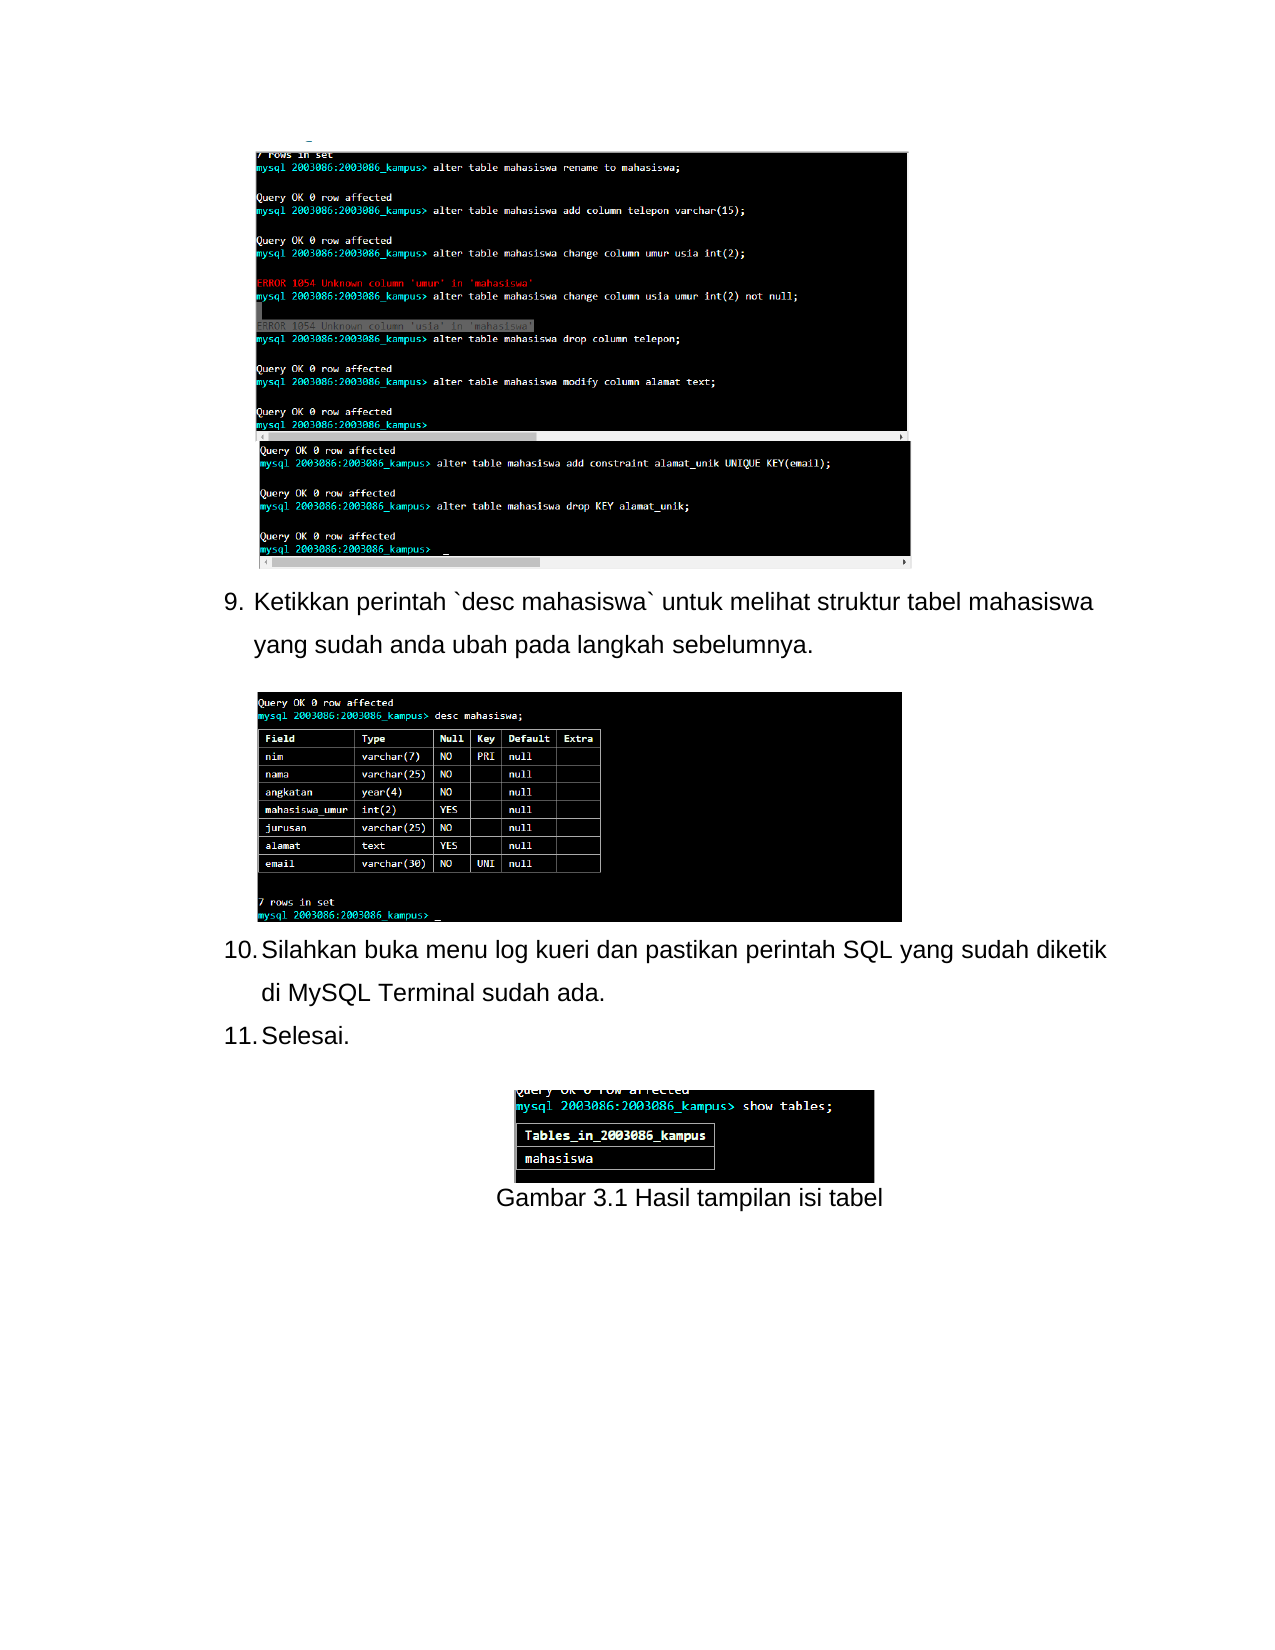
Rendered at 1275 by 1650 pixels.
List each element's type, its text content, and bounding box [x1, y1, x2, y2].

picture [253, 692, 902, 922]
list Selesai. [224, 1021, 1177, 1050]
picture [507, 1090, 875, 1183]
list Ketikkan perintah `desc mahasiswa` untuk melihat struktur tabel mahasiswa yang sudah anda ubah pada langkah sebelumnya. [224, 587, 1124, 659]
picture [255, 141, 912, 569]
list Silahkan buka menu log kueri dan pastikan perintah SQL yang sudah diketik di MySQL Terminal sudah ada. [224, 935, 1124, 1007]
